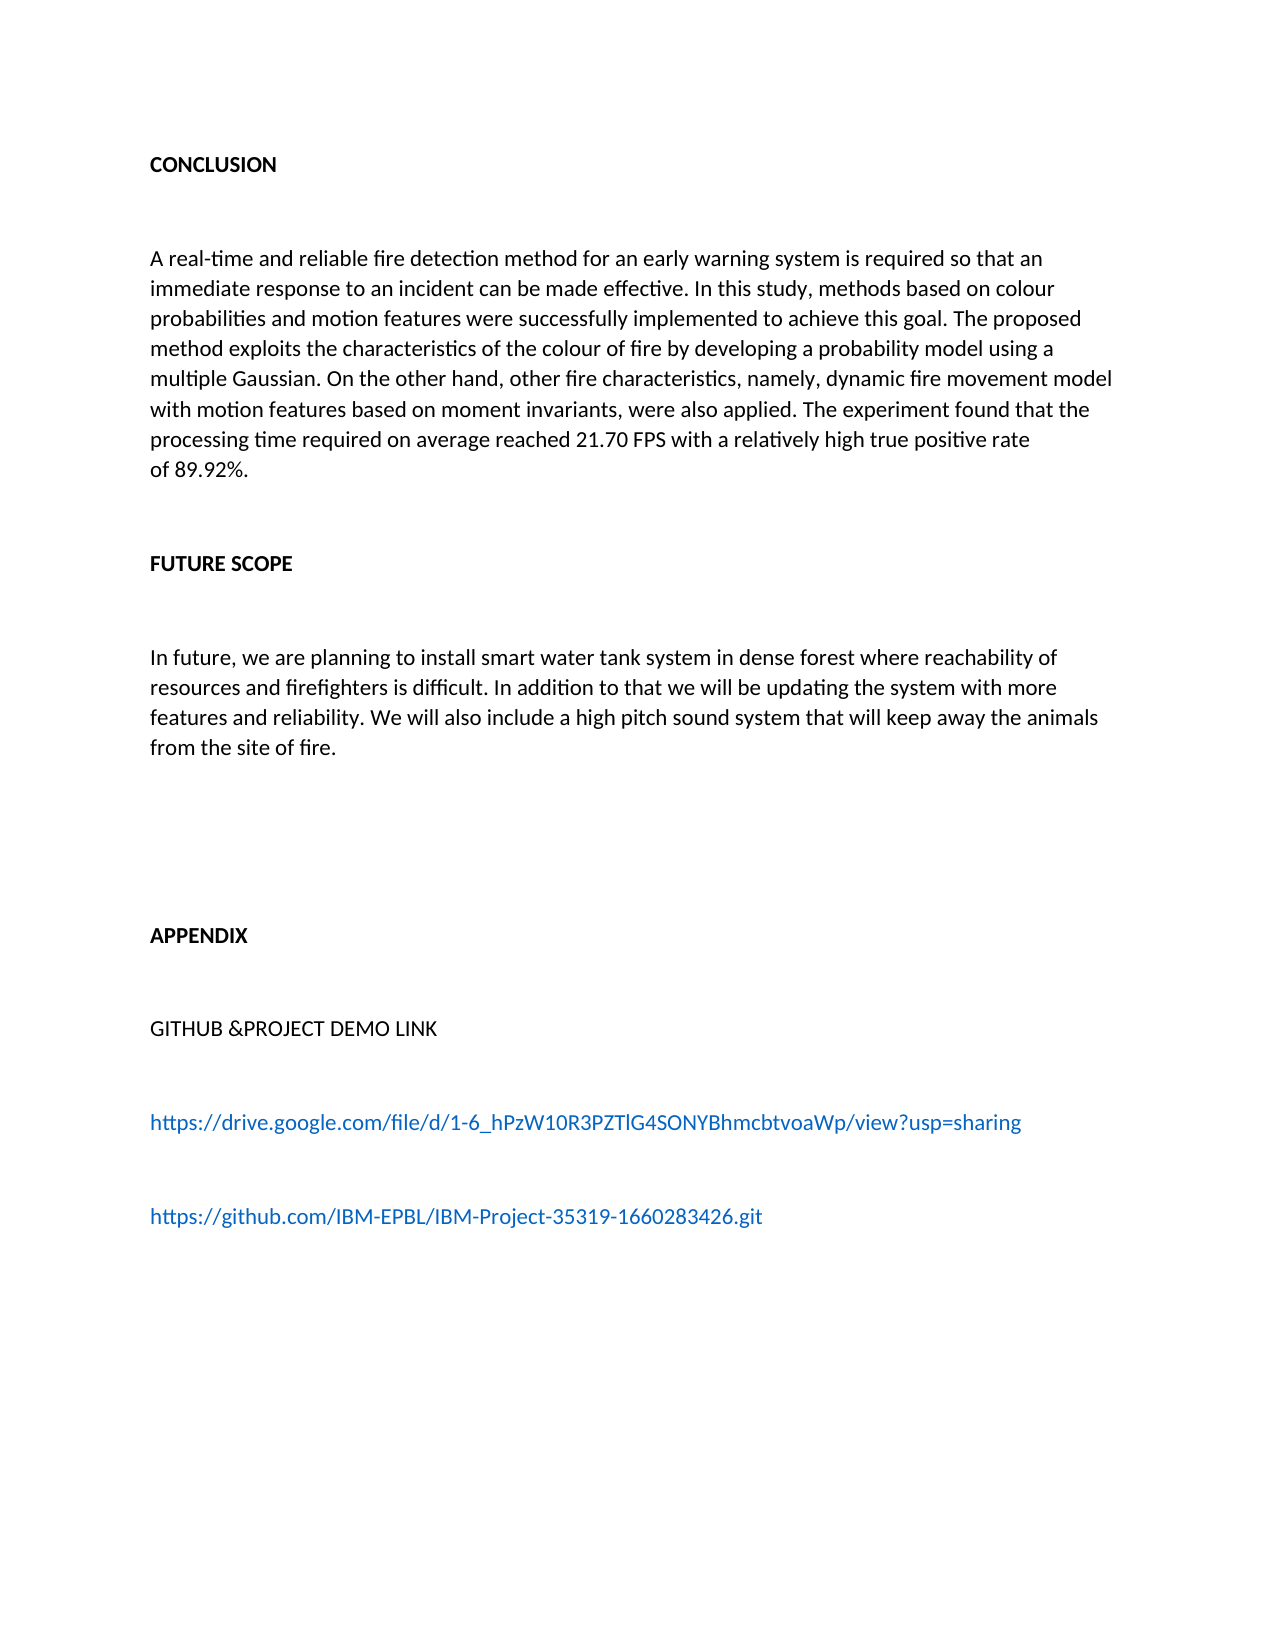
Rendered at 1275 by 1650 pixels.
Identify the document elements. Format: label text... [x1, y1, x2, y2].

text https://github.com/IBM-EPBL/IBM-Project-35319-1660283426.git [150, 1202, 1125, 1230]
text FUTURE SCOPE [150, 549, 1125, 577]
text CONCLUSION [150, 150, 1125, 178]
text In future, we are planning to install smart water tank system in dense forest where reachability of resources and firefighters is difficult. In addition to that we will be updating the system with more features and reliability. We will also include a high pitch sound system that will keep away the animals from the site of fire. [150, 643, 1125, 761]
text A real-time and reliable fire detection method for an early warning system is required so that an immediate response to an incident can be made effective. In this study, methods based on colour probabilities and motion features were successfully implemented to achieve this goal. The proposed method exploits the characteristics of the colour of fire by developing a probability model using a multiple Gaussian. On the other hand, other fire characteristics, namely, dynamic fire movement model with motion features based on moment invariants, were also applied. The experiment found that the processing time required on average reached 21.70 FPS with a relatively high true positive rate of 89.92%. [150, 244, 1125, 483]
text https://drive.google.com/file/d/1-6_hPzW10R3PZTlG4SONYBhmcbtvoaWp/view?usp=sharing [150, 1108, 1125, 1136]
text APPENDIX [150, 921, 1125, 949]
text GITHUB &PROJECT DEMO LINK [150, 1014, 1125, 1043]
